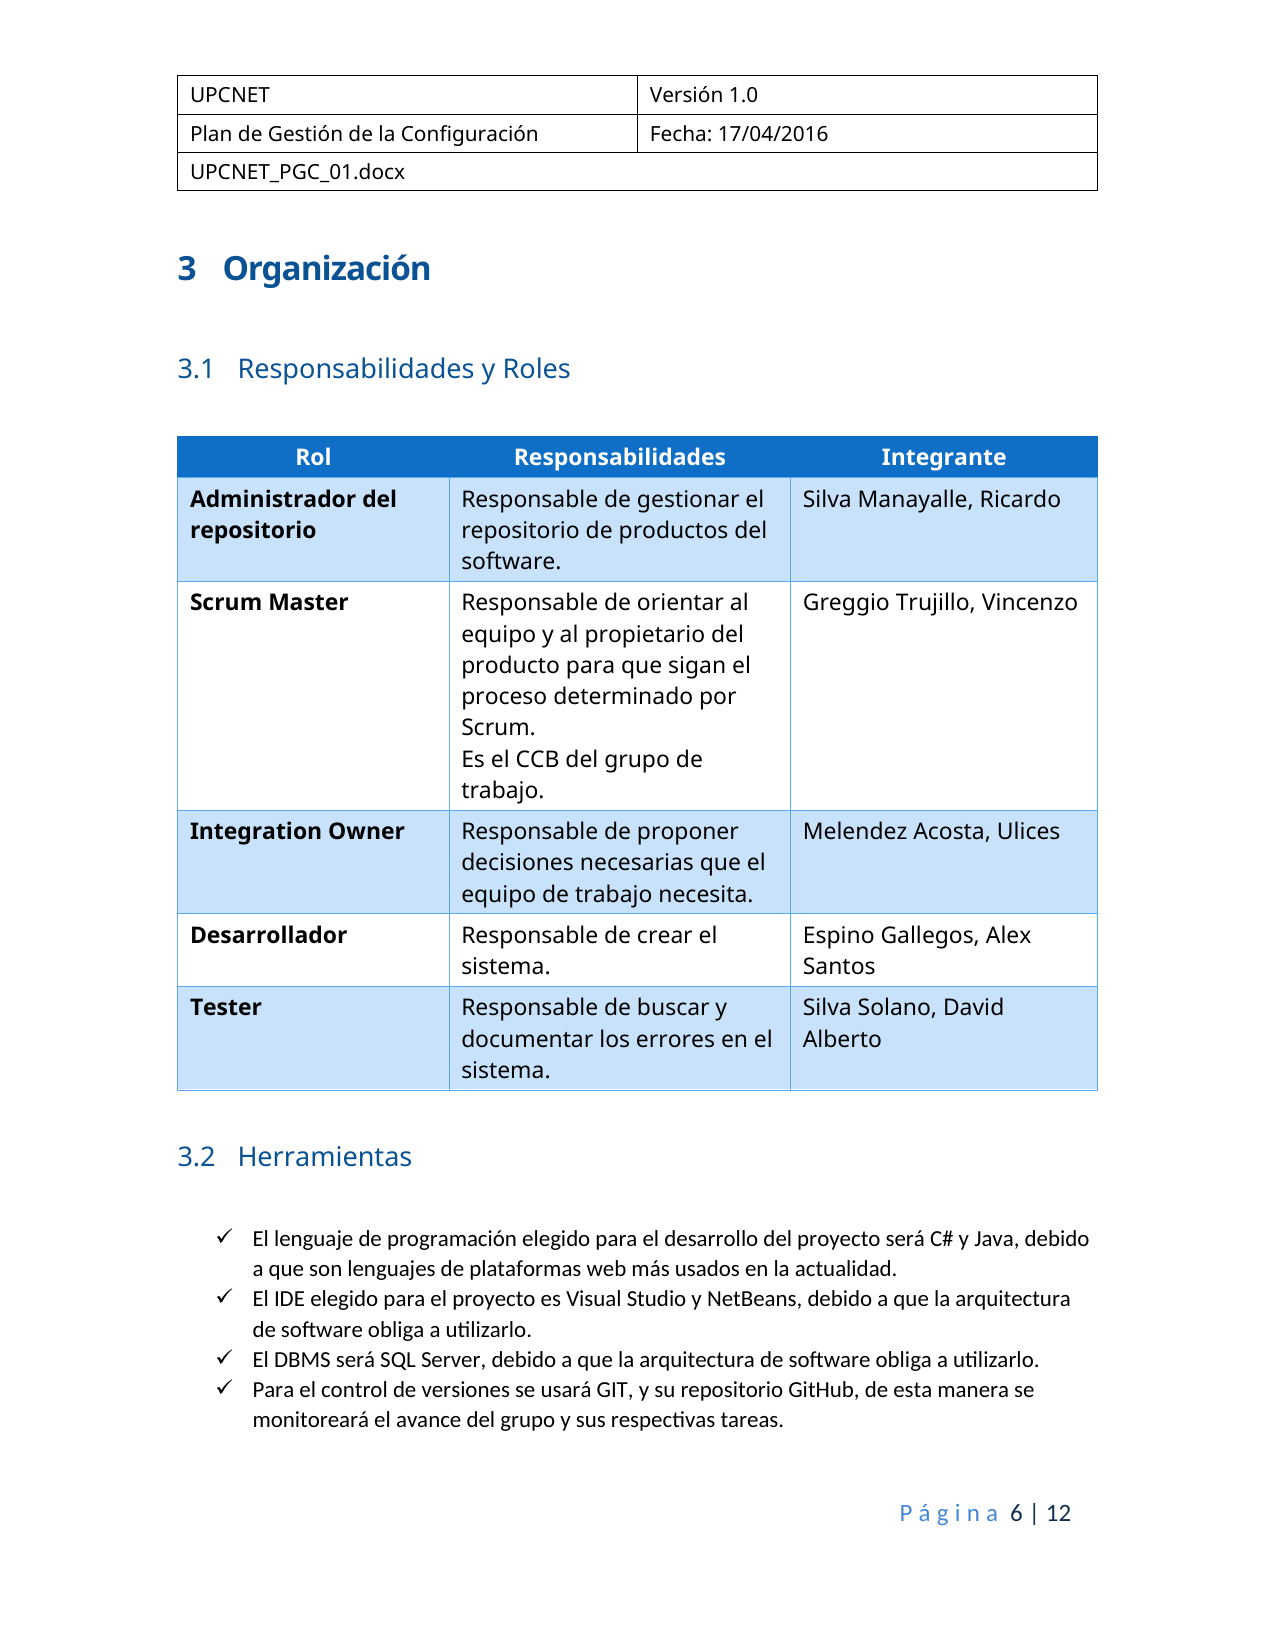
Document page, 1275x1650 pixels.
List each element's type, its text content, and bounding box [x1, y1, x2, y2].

table_cell Silva Solano, David Alberto [791, 987, 1097, 1089]
table_cell Melendez Acosta, Ulices [791, 811, 1097, 913]
list El DBMS será SQL Server, debido a que la arquitectura de software obliga a utilizarlo. [215, 1345, 1098, 1373]
table_cell Responsable de buscar y documentar los errores en el sistema. [450, 987, 790, 1089]
subtitle Herramientas [177, 1137, 1098, 1174]
table_cell Tester [178, 987, 449, 1089]
list El IDE elegido para el proyecto es Visual Studio y NetBeans, debido a que la arquitectura de software obliga a utilizarlo. [215, 1284, 1098, 1343]
table_cell Administrador del repositorio [178, 478, 449, 581]
table_cell Desarrollador [178, 914, 449, 986]
subtitle Responsabilidades y Roles [177, 349, 1098, 386]
list El lenguaje de programación elegido para el desarrollo del proyecto será C# y Java, debido a que son lenguajes de plataformas web más usados en la actualidad. [215, 1224, 1098, 1282]
subtitle Organización [177, 244, 1098, 290]
table_cell Responsable de orientar al equipo y al propietario del producto para que sigan el proceso determinado por Scrum. Es el CCB del grupo de trabajo. [450, 582, 790, 809]
table_cell Espino Gallegos, Alex Santos [791, 914, 1097, 986]
table_cell Greggio Trujillo, Vincenzo [791, 582, 1097, 809]
table_cell Silva Manayalle, Ricardo [791, 478, 1097, 581]
table_cell Scrum Master [178, 582, 449, 809]
table_header Integrante [791, 437, 1097, 477]
table_cell Responsable de crear el sistema. [450, 914, 790, 986]
table_cell Integration Owner [178, 811, 449, 913]
list Para el control de versiones se usará GIT, y su repositorio GitHub, de esta manera se monitoreará el avance del grupo y sus respectivas tareas. [215, 1375, 1098, 1433]
table_header Rol [178, 437, 449, 477]
table_header Responsabilidades [450, 437, 790, 477]
table_cell Responsable de gestionar el repositorio de productos del software. [450, 478, 790, 581]
table_cell Responsable de proponer decisiones necesarias que el equipo de trabajo necesita. [450, 811, 790, 913]
